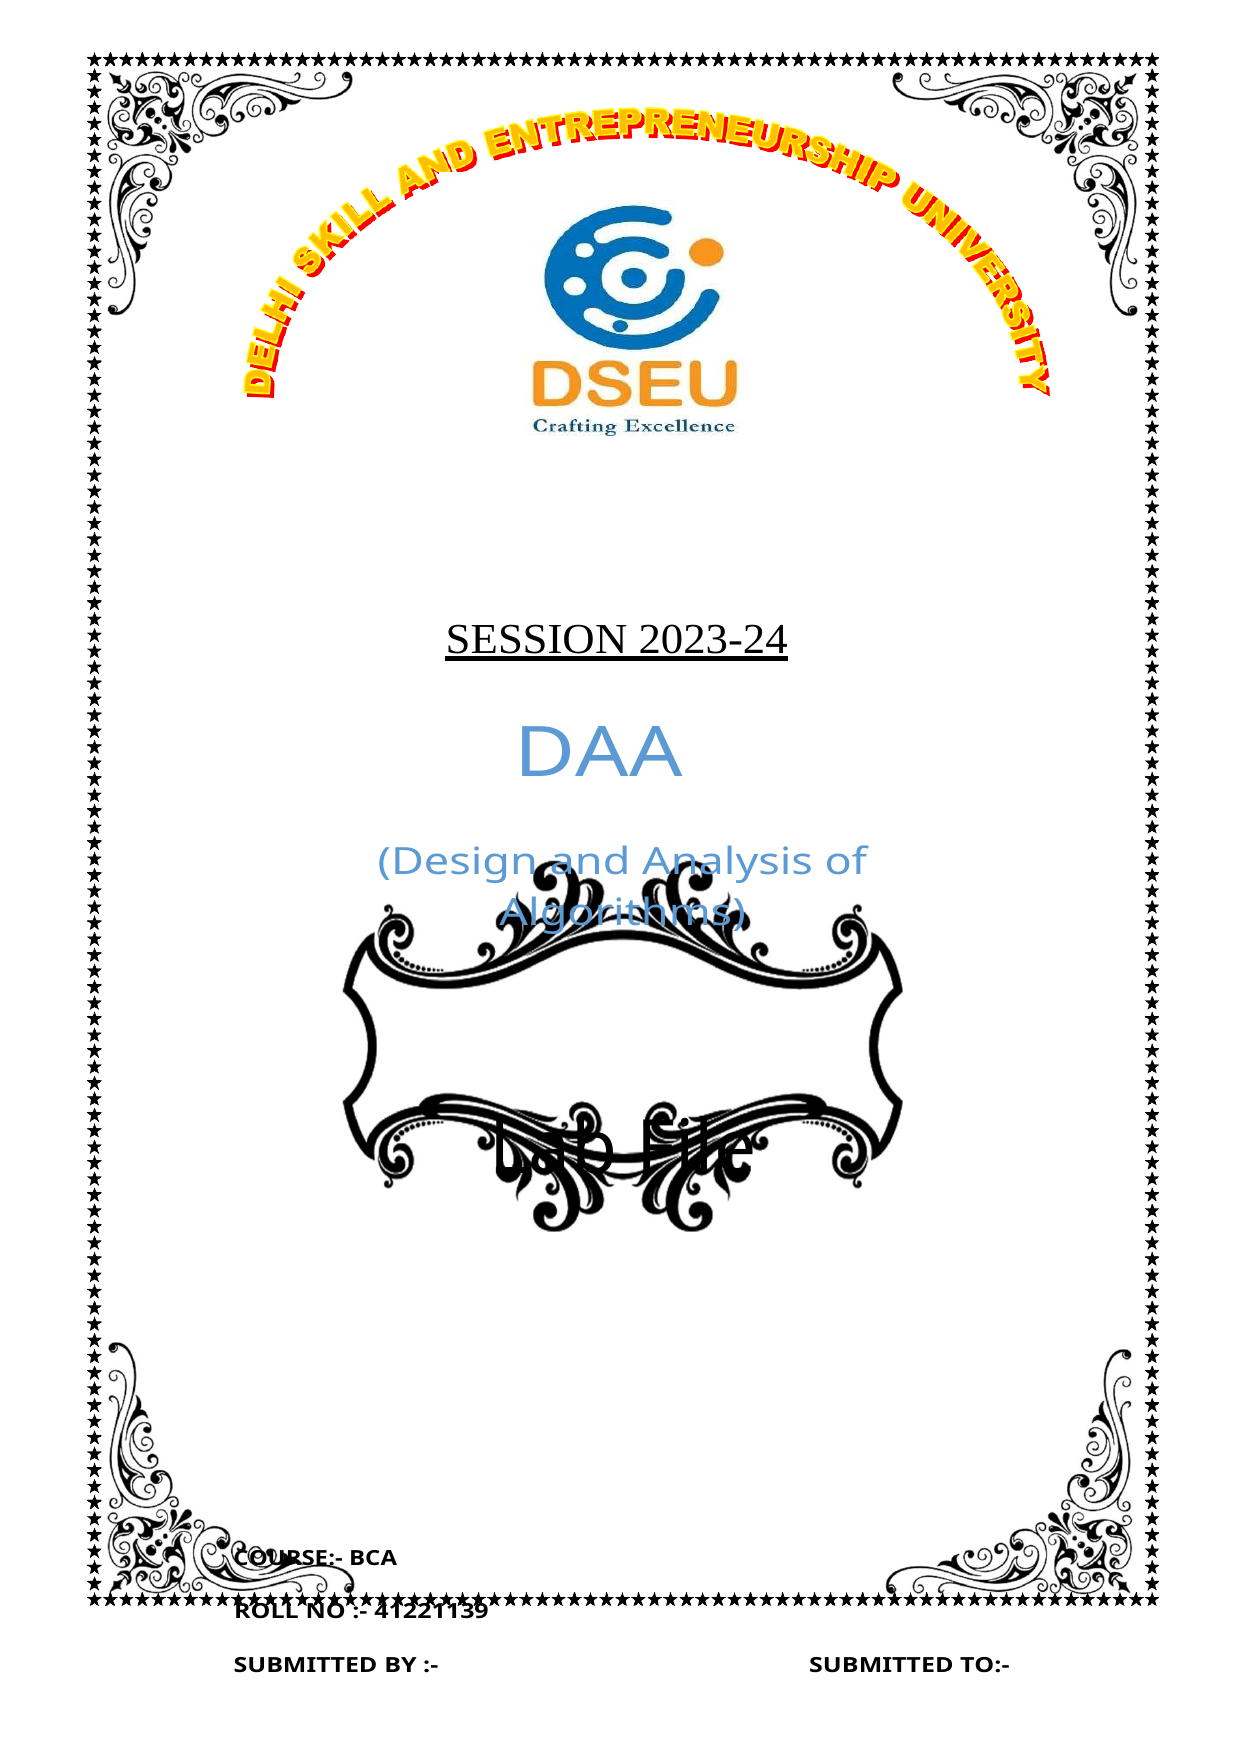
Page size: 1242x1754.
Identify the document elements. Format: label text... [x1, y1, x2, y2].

text COURSE:- BCA [155, 1543, 1106, 1571]
title (Design and Analysis of Algorithms) [265, 835, 980, 937]
text SUBMITTED BY :- SUBMITTED TO:- [155, 1650, 1106, 1678]
picture [87, 52, 1159, 1606]
title DAA [139, 701, 980, 796]
text ROLL NO :- 41221139 [155, 1596, 1106, 1624]
text SESSION 2023-24 [253, 614, 980, 663]
